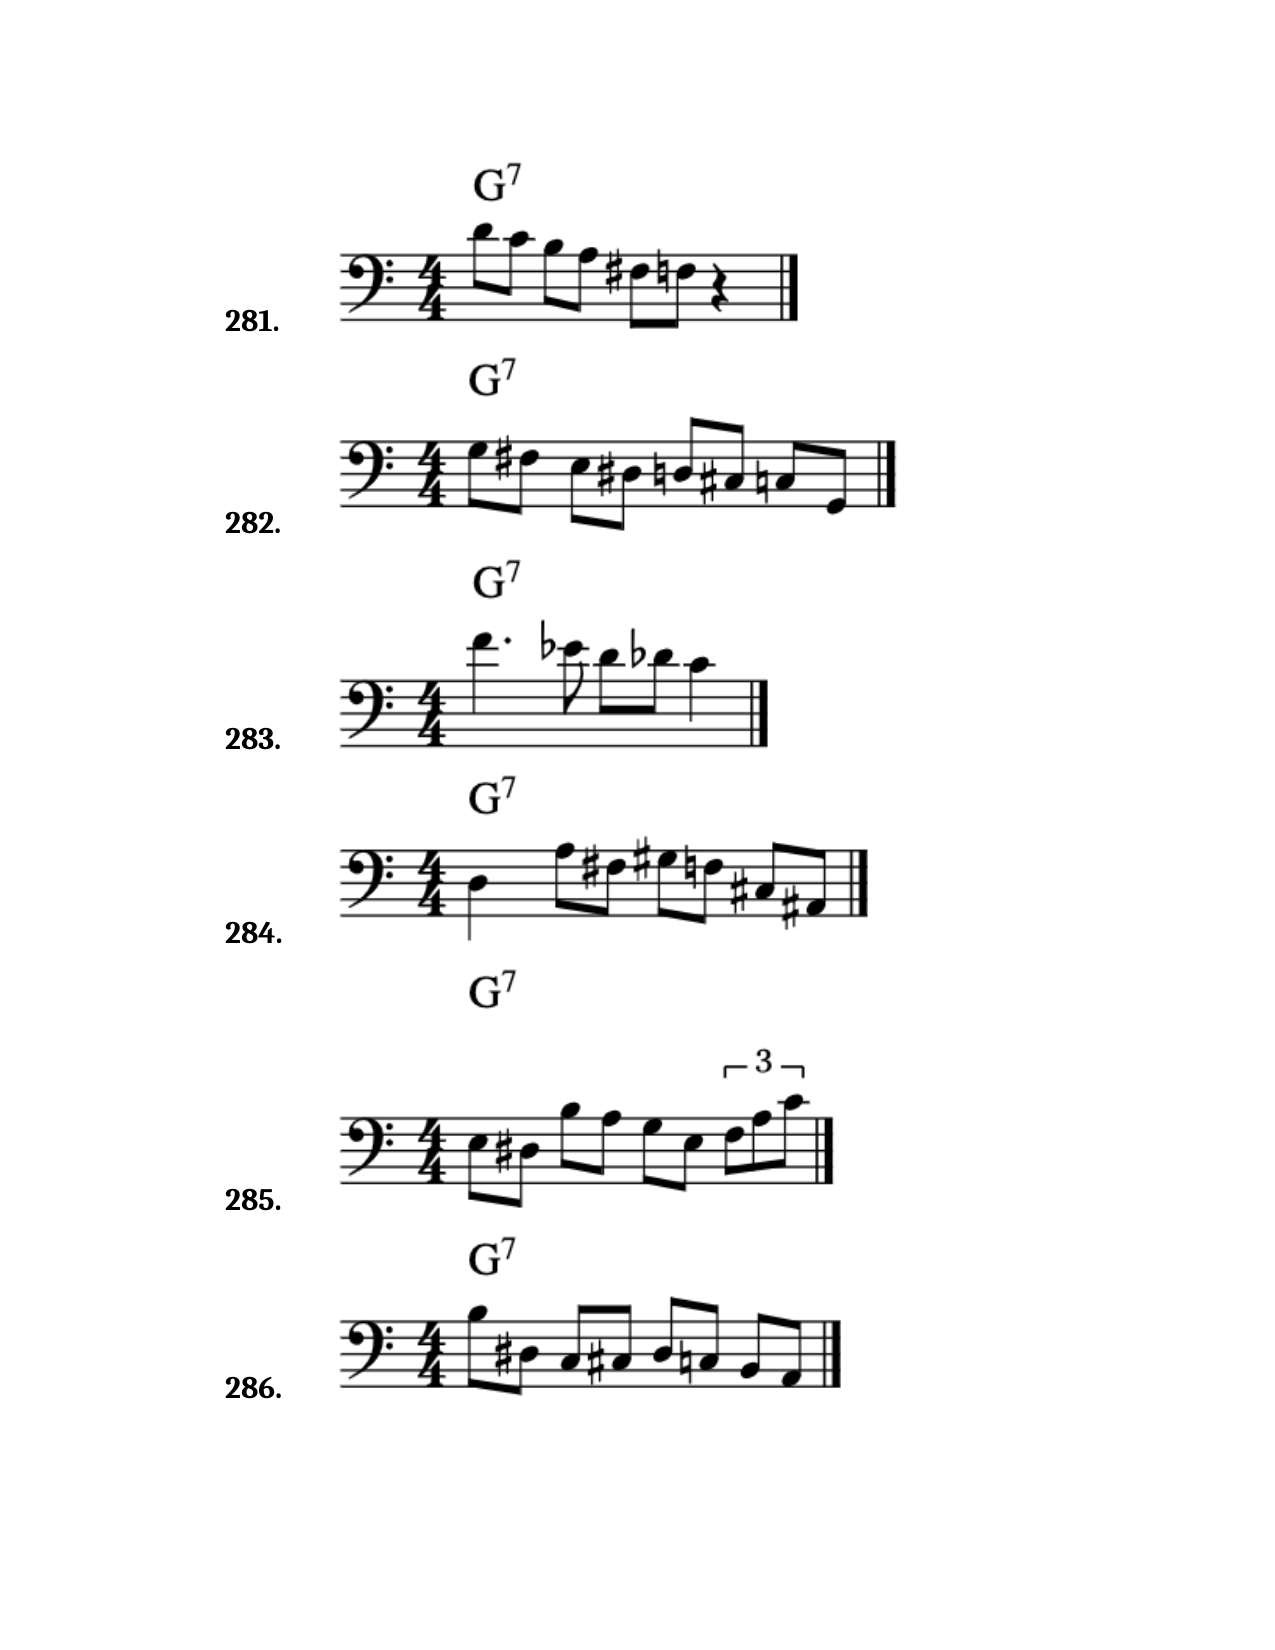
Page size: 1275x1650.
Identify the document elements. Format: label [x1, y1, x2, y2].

picture [337, 150, 800, 332]
picture [337, 547, 771, 750]
picture [337, 344, 898, 534]
picture [337, 1223, 844, 1399]
picture [337, 762, 871, 944]
picture [337, 956, 836, 1211]
